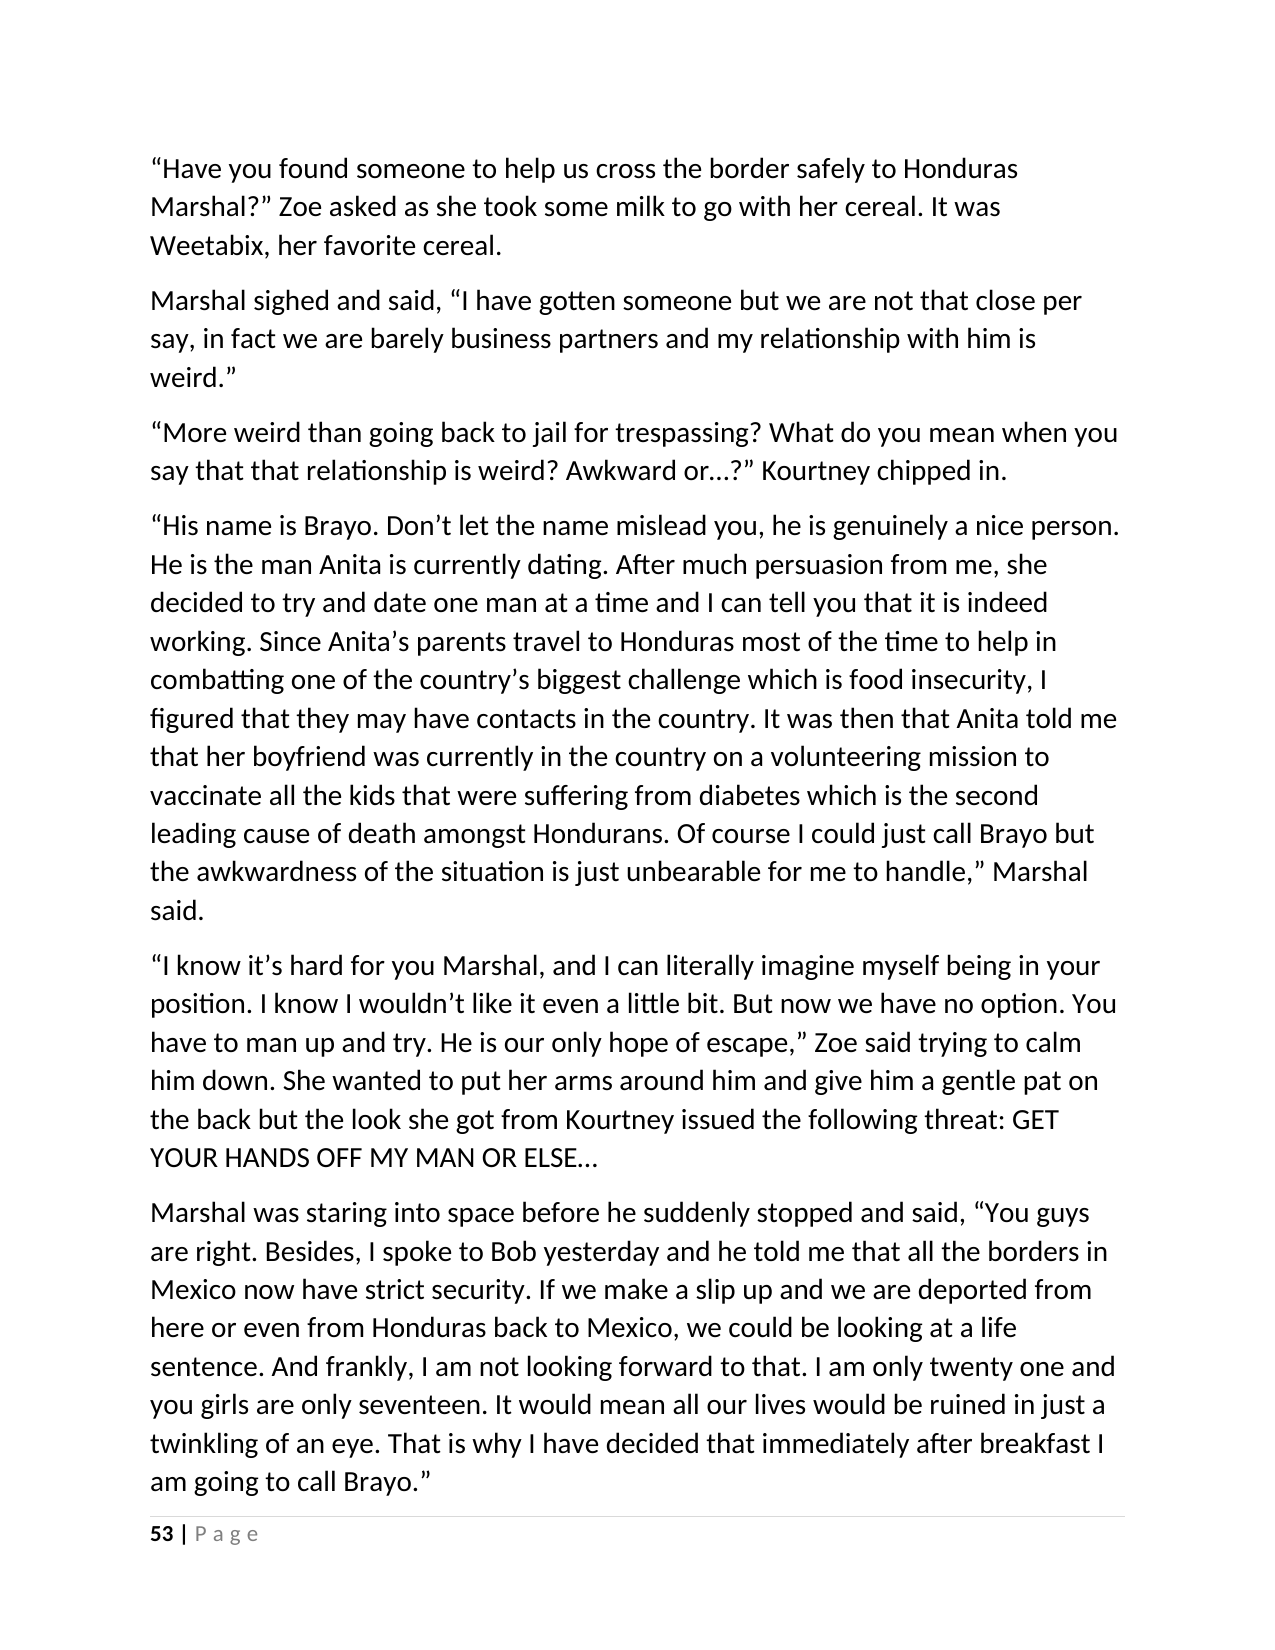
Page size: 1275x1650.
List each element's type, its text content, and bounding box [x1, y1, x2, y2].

text “Have you found someone to help us cross the border safely to Honduras Marshal?” Zoe asked as she took some milk to go with her cereal. It was Weetabix, her favorite cereal. [150, 150, 1125, 262]
text “I know it’s hard for you Marshal, and I can literally imagine myself being in your position. I know I wouldn’t like it even a little bit. But now we have no option. You have to man up and try. He is our only hope of escape,” Zoe said trying to calm him down. She wanted to put her arms around him and give him a gentle pat on the back but the look she got from Kourtney issued the following threat: GET YOUR HANDS OFF MY MAN OR ELSE… [150, 947, 1125, 1175]
text Marshal was staring into space before he suddenly stopped and said, “You guys are right. Besides, I spoke to Bob yesterday and he told me that all the borders in Mexico now have strict security. If we make a slip up and we are deported from here or even from Honduras back to Mexico, we could be looking at a life sentence. And frankly, I am not looking forward to that. I am only twenty one and you girls are only seventeen. It would mean all our lives would be ruined in just a twinkling of an eye. That is why I have decided that immediately after breakfast I am going to call Brayo.” [150, 1194, 1125, 1499]
text “His name is Brayo. Don’t let the name mislead you, he is genuinely a nice person. He is the man Anita is currently dating. After much persuasion from me, she decided to try and date one man at a time and I can tell you that it is indeed working. Since Anita’s parents travel to Honduras most of the time to help in combatting one of the country’s biggest challenge which is food insecurity, I figured that they may have contacts in the country. It was then that Anita told me that her boyfriend was currently in the country on a volunteering mission to vaccinate all the kids that were suffering from diabetes which is the second leading cause of death amongst Hondurans. Of course I could just call Brayo but the awkwardness of the situation is just unbearable for me to handle,” Marshal said. [150, 507, 1125, 927]
text “More weird than going back to jail for trespassing? What do you mean when you say that that relationship is weird? Awkward or…?” Kourtney chipped in. [150, 414, 1125, 488]
text Marshal sighed and said, “I have gotten someone but we are not that close per say, in fact we are barely business partners and my relationship with him is weird.” [150, 282, 1125, 394]
